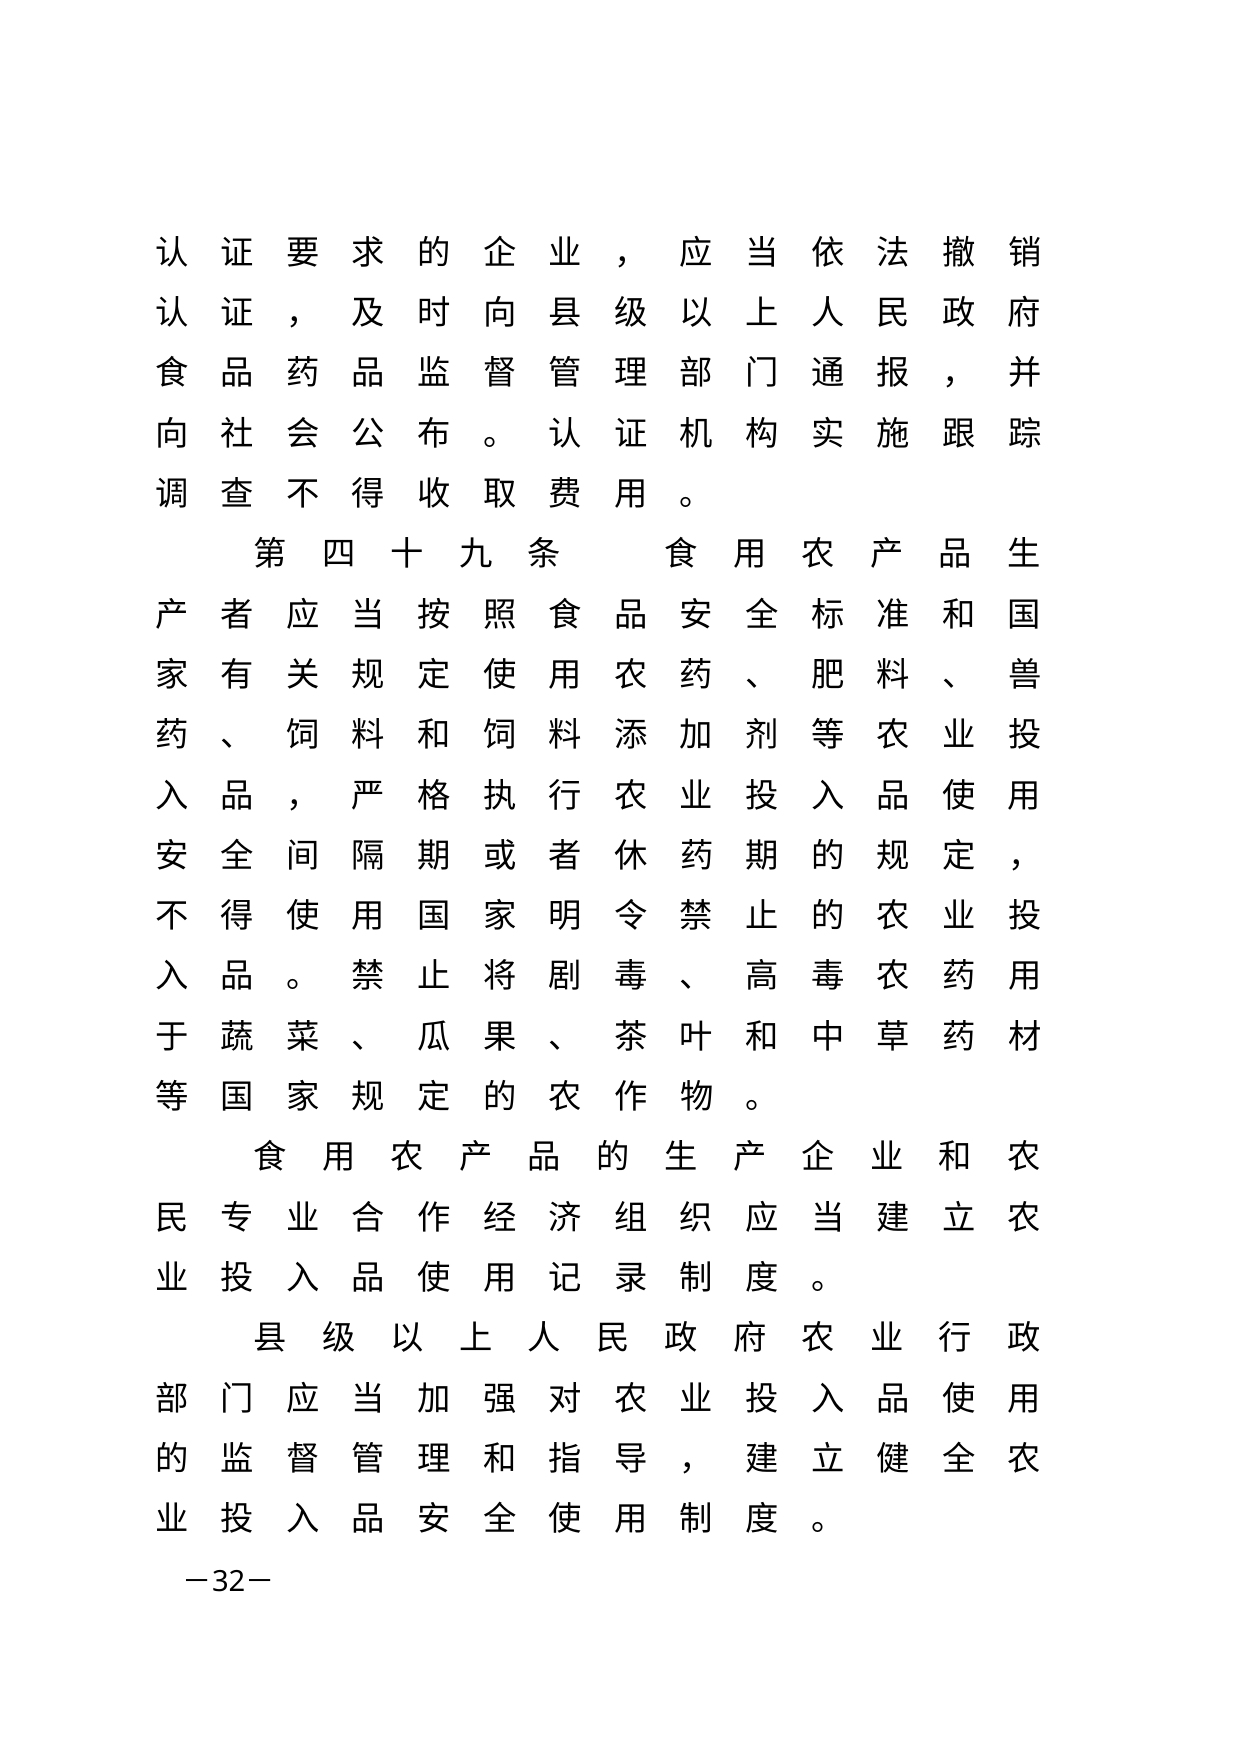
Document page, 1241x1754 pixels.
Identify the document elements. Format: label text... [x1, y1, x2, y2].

text 对通过良好生产规范、危害分析与关键控制点体系认证的食品生产经营企业，认证机构应当依法实施跟踪调查；对不再符合认证要求的企业，应当依法撤销认证，及时向县级以上人民政府食品药品监督管理部门通报，并向社会公布。认证机构实施跟踪调查不得收取费用。 [155, 219, 1073, 521]
text 食用农产品的生产企业和农民专业合作经济组织应当建立农业投入品使用记录制度。 [155, 1124, 1073, 1305]
text 第四十九条 食用农产品生产者应当按照食品安全标准和国家有关规定使用农药、肥料、兽药、饲料和饲料添加剂等农业投入品，严格执行农业投入品使用安全间隔期或者休药期的规定，不得使用国家明令禁止的农业投入品。禁止将剧毒、高毒农药用于蔬菜、瓜果、茶叶和中草药材等国家规定的农作物。 [155, 521, 1073, 1124]
text 县级以上人民政府农业行政部门应当加强对农业投入品使用的监督管理和指导，建立健全农业投入品安全使用制度。 [155, 1305, 1073, 1546]
